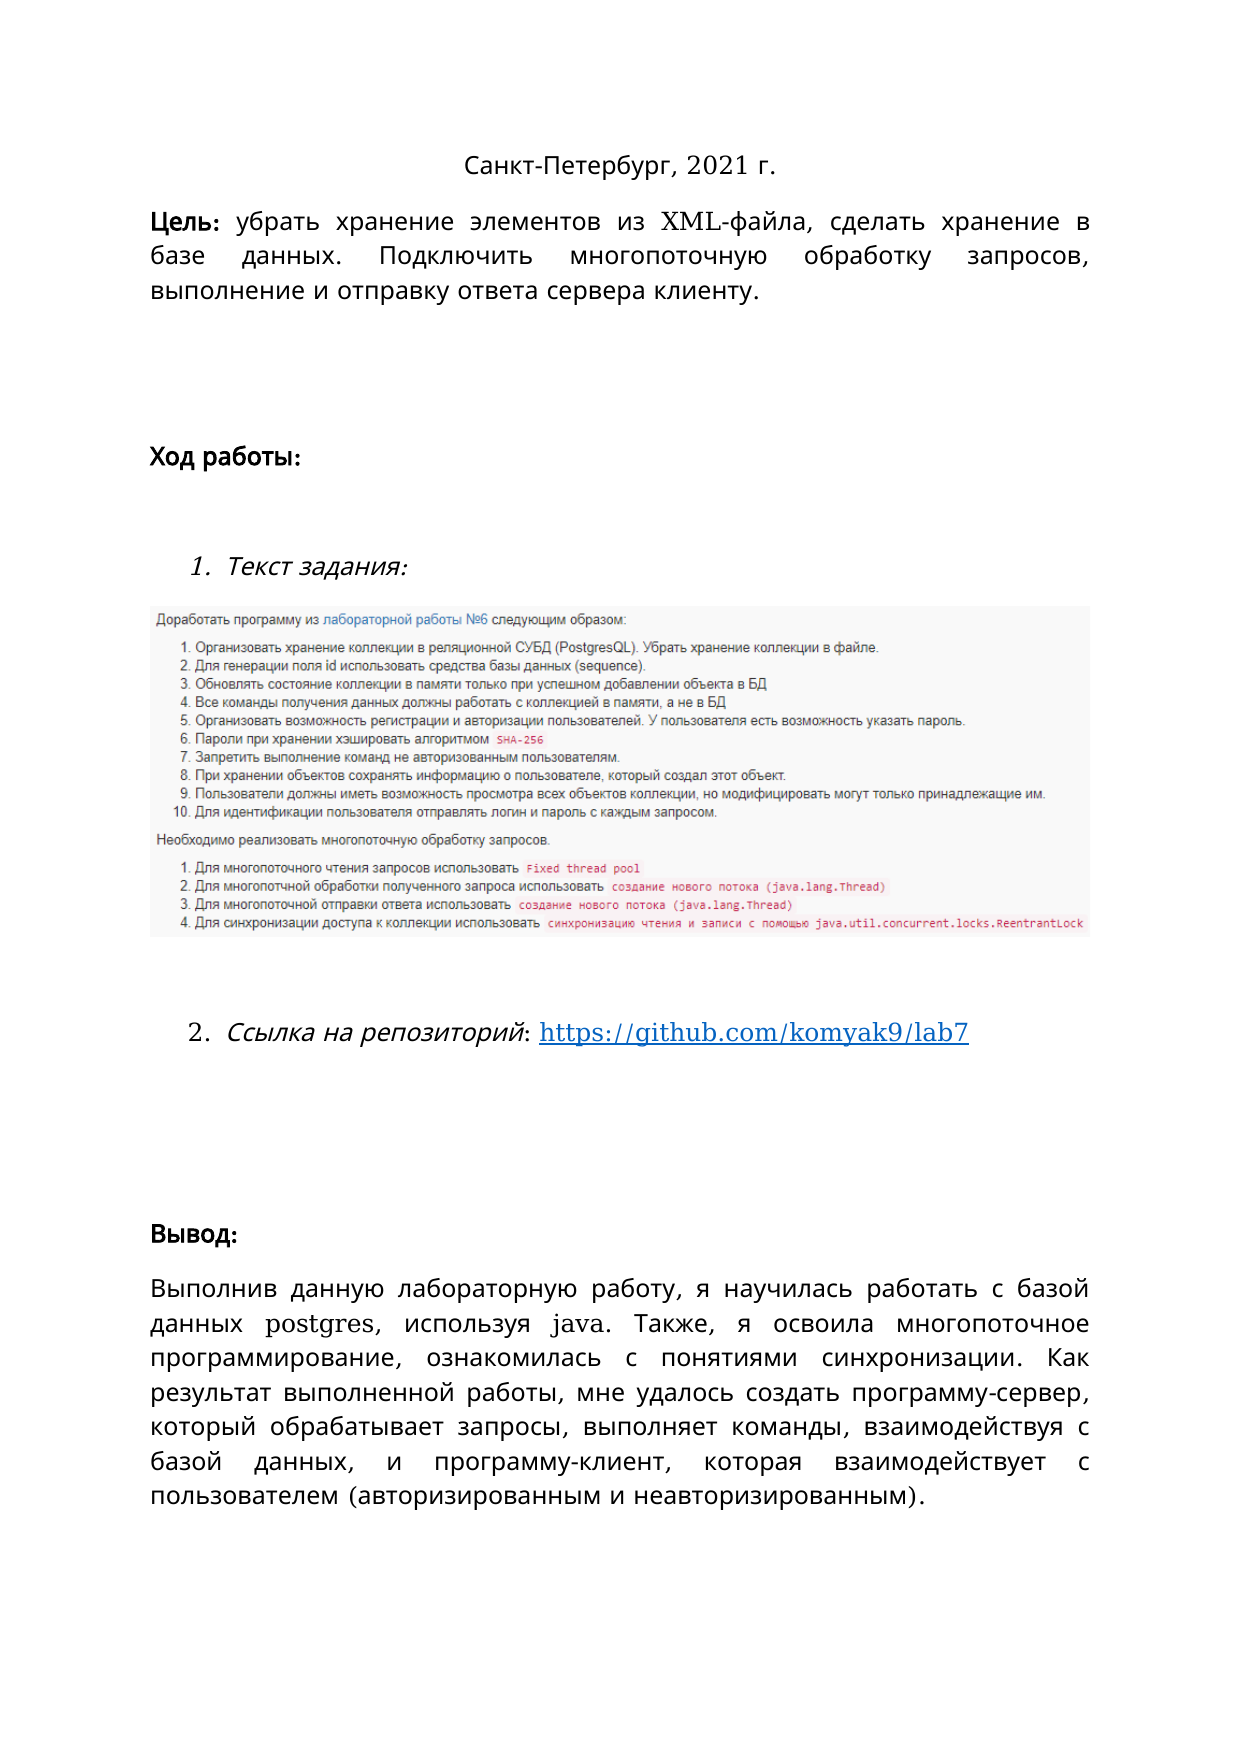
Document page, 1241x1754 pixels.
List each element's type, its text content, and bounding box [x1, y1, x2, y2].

text Выполнив данную лабораторную работу, я научилась работать с базой данных postgres, используя java. Также, я освоила многопоточное программирование, ознакомилась с понятиями синхронизации. Как результат выполненной работы, мне удалось создать программу-сервер, который обрабатывает запросы, выполняет команды, взаимодействуя с базой данных, и программу-клиент, которая взаимодействует с пользователем (авторизированным и неавторизированным). [150, 1273, 1090, 1510]
text Вывод: [150, 1217, 1090, 1247]
list Ссылка на репозиторий: https://github.com/komyak9/lab7 [187, 1017, 1090, 1047]
list Текст задания: [187, 551, 1090, 581]
text Ход работы: [150, 440, 1090, 470]
picture [150, 606, 1091, 937]
text Санкт-Петербург, 2021 г. [150, 150, 1090, 180]
text Цель: убрать хранение элементов из XML-файла, сделать хранение в базе данных. Подключить многопоточную обработку запросов, выполнение и отправку ответа сервера клиенту. [150, 205, 1090, 304]
